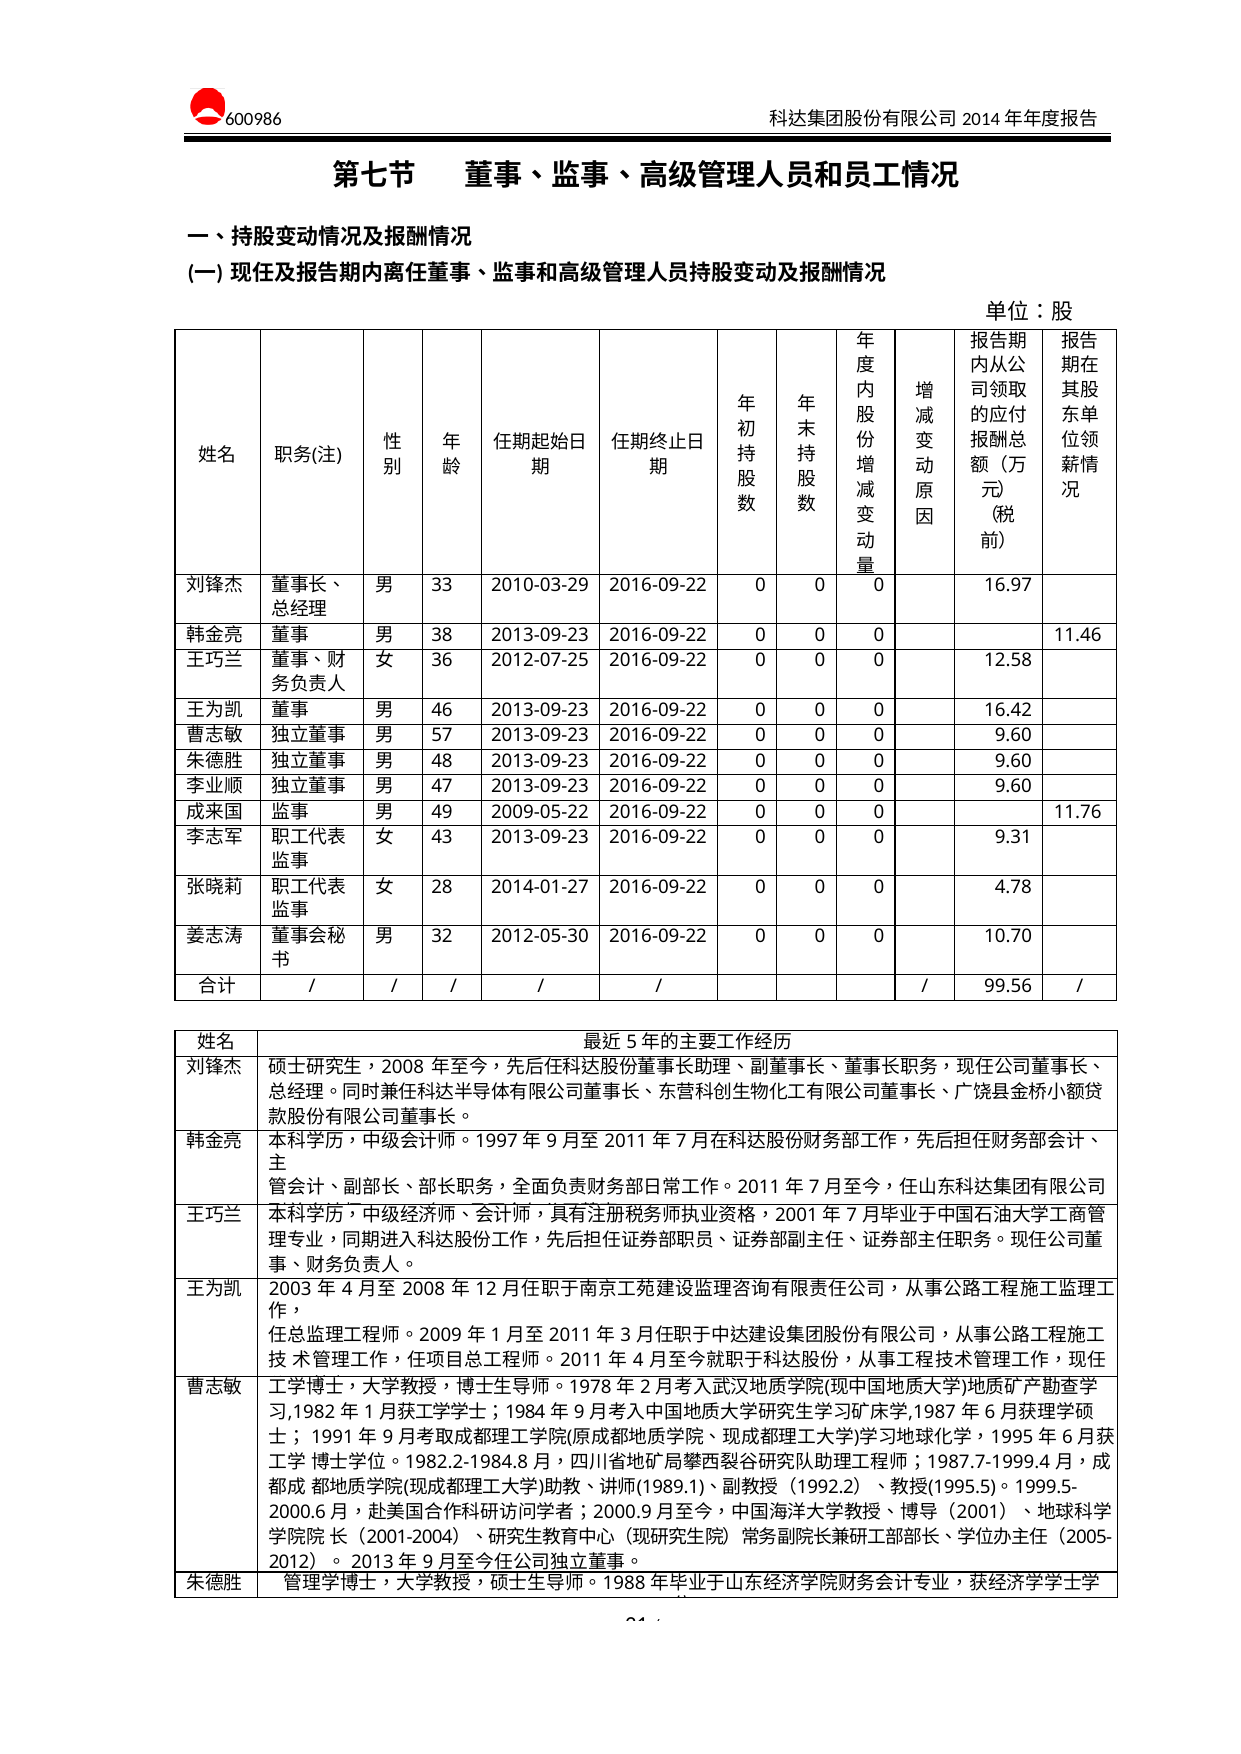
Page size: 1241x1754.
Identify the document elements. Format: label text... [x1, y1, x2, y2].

table_header 年 度 内 股 份 增 减 变 动 量 [837, 330, 894, 573]
table_cell 曹志敏 [176, 725, 260, 749]
table_cell 管理学博士，大学教授，硕士生导师。1988 年毕业于山东经济学院财务会计专业，获经济学学士学位； [258, 1573, 1117, 1597]
table_header 姓名 [176, 1031, 257, 1056]
table_cell 0 [718, 624, 776, 649]
table_cell 4.78 [955, 876, 1042, 925]
table_cell [837, 975, 894, 1000]
table_header 年 龄 [423, 330, 481, 573]
table_cell 李志军 [176, 826, 260, 875]
table_cell 0 [718, 926, 776, 974]
table_cell 男 [364, 699, 422, 724]
table_cell 0 [718, 725, 776, 749]
table_cell 9.60 [955, 750, 1042, 774]
table_cell [896, 575, 954, 623]
table_cell 男 [364, 775, 422, 800]
table_cell 12.58 [955, 650, 1042, 698]
table_cell 43 [423, 826, 481, 875]
table_cell 2009-05-22 [482, 801, 599, 825]
table_cell 28 [423, 876, 481, 925]
table_cell 0 [777, 650, 836, 698]
table_cell 0 [777, 826, 836, 875]
table_cell [896, 826, 954, 875]
table_cell 9.60 [955, 775, 1042, 800]
table_cell [896, 624, 954, 649]
table_cell / [482, 975, 599, 1000]
table_header 性 别 [364, 330, 422, 573]
table_cell 57 [423, 725, 481, 749]
table_cell 2016-09-22 [600, 926, 717, 974]
table_cell [1043, 926, 1116, 974]
table_cell 2010-03-29 [482, 575, 599, 623]
table_cell 董事会秘 书 [261, 926, 363, 974]
table_cell [896, 876, 954, 925]
table_cell 10.70 [955, 926, 1042, 974]
table_cell 王巧兰 [176, 1205, 257, 1277]
table_cell 独立董事 [261, 725, 363, 749]
table_cell 33 [423, 575, 481, 623]
table_cell 硕士研究生，2008 年至今，先后任科达股份董事长助理、副董事长、董事长职务，现任公司董事长、 总经理。同时兼任科达半导体有限公司董事长、东营科创生物化工有限公司董事长、广饶县金桥小额贷 款股份有限公司董事长。 [258, 1057, 1117, 1129]
table_cell [1043, 725, 1116, 749]
table_cell / [1043, 975, 1116, 1000]
table_cell 曹志敏 [176, 1377, 257, 1571]
table_cell 0 [837, 801, 894, 825]
table_cell [1043, 575, 1116, 623]
table_cell 韩金亮 [176, 1131, 257, 1203]
table_cell / [423, 975, 481, 1000]
table_cell 9.31 [955, 826, 1042, 875]
table_cell 男 [364, 801, 422, 825]
table_cell 2014-01-27 [482, 876, 599, 925]
table_cell 独立董事 [261, 750, 363, 774]
table_cell [1043, 826, 1116, 875]
table_cell 职工代表 监事 [261, 876, 363, 925]
table_cell 2013-09-23 [482, 725, 599, 749]
subtitle 第七节 董事、监事、高级管理人员和员工情况 [333, 154, 1108, 194]
table_header 最近 5 年的主要工作经历 [258, 1031, 1117, 1056]
table_cell 0 [837, 750, 894, 774]
table_cell 0 [837, 624, 894, 649]
table_cell 董事、财 务负责人 [261, 650, 363, 698]
table_cell 0 [837, 575, 894, 623]
table_header 姓名 [176, 330, 260, 573]
table_cell 0 [777, 699, 836, 724]
table_cell 0 [837, 775, 894, 800]
table_header 报告 期在 其股 东单 位领 薪情 况 [1043, 330, 1116, 573]
table_cell [955, 624, 1042, 649]
table_cell 董事 [261, 699, 363, 724]
table_header 任期终止日 期 [600, 330, 717, 573]
table_cell 11.46 [1043, 624, 1116, 649]
table_header 年 末 持 股 数 [777, 330, 836, 573]
table_cell 0 [777, 801, 836, 825]
table_cell / [261, 975, 363, 1000]
table_header 年 初 持 股 数 [718, 330, 776, 573]
table_cell 16.42 [955, 699, 1042, 724]
table_cell 本科学历，中级会计师。1997 年 9 月至 2011 年 7 月在科达股份财务部工作，先后担任财务部会计、主 管会计、副部长、部长职务，全面负责财务部日常工作。2011 年 7 月至今，任山东科达集团有限公司 副总会计师。2013 年 9 月至今任公司董事。 [258, 1131, 1117, 1203]
table_cell [896, 775, 954, 800]
table_cell 2016-09-22 [600, 801, 717, 825]
table_cell [955, 801, 1042, 825]
subtitle (一) 现任及报告期内离任董事、监事和高级管理人员持股变动及报酬情况 [187, 256, 891, 286]
table_header 任期起始日 期 [482, 330, 599, 573]
table_cell 0 [837, 650, 894, 698]
table_cell 99.56 [955, 975, 1042, 1000]
table_cell 16.97 [955, 575, 1042, 623]
table_cell 2016-09-22 [600, 699, 717, 724]
table_cell 王为凯 [176, 699, 260, 724]
table_cell 0 [718, 876, 776, 925]
table_cell [1043, 775, 1116, 800]
table_cell 2003 年 4 月至 2008 年 12 月任职于南京工苑建设监理咨询有限责任公司，从事公路工程施工监理工作， 任总监理工程师。2009 年 1 月至 2011 年 3 月任职于中达建设集团股份有限公司，从事公路工程施工技 术管理工作，任项目总工程师。2011 年 4 月至今就职于科达股份，从事工程技术管理工作，现任公司 董事。 [258, 1279, 1117, 1376]
table_cell 男 [364, 926, 422, 974]
table_cell 职工代表 监事 [261, 826, 363, 875]
table_cell 工学博士，大学教授，博士生导师。1978 年 2 月考入武汉地质学院(现中国地质大学)地质矿产勘查学 习,1982 年 1 月获工学学士；1984 年 9 月考入中国地质大学研究生学习矿床学,1987 年 6 月获理学硕士； 1991 年 9 月考取成都理工学院(原成都地质学院、现成都理工大学)学习地球化学，1995 年 6 月获工学 博士学位。1982.2-1984.8 月，四川省地矿局攀西裂谷研究队助理工程师；1987.7-1999.4 月，成都成 都地质学院(现成都理工大学)助教、讲师(1989.1)、副教授（1992.2）、教授(1995.5)。1999.5-2000.6 月，赴美国合作科研访问学者；2000.9 月至今，中国海洋大学教授、博导（2001）、地球科学学院院 长（2001-2004）、研究生教育中心（现研究生院）常务副院长兼研工部部长、学位办主任（2005-2012）。 2013 年 9 月至今任公司独立董事。 [258, 1377, 1117, 1571]
table_cell 0 [718, 775, 776, 800]
table_cell [1043, 876, 1116, 925]
table_cell 男 [364, 575, 422, 623]
table_cell / [600, 975, 717, 1000]
table_cell 0 [777, 725, 836, 749]
table_cell 0 [718, 750, 776, 774]
table_cell 0 [837, 725, 894, 749]
table_cell 9.60 [955, 725, 1042, 749]
table_cell 2016-09-22 [600, 725, 717, 749]
table_cell 2016-09-22 [600, 750, 717, 774]
table_cell [1043, 650, 1116, 698]
table_cell 0 [837, 926, 894, 974]
table_cell 2016-09-22 [600, 826, 717, 875]
table_cell 2016-09-22 [600, 575, 717, 623]
table_cell 2013-09-23 [482, 775, 599, 800]
table_cell / [896, 975, 954, 1000]
table_header 增 减 变 动 原 因 [896, 330, 954, 573]
table_cell 49 [423, 801, 481, 825]
table_cell 男 [364, 750, 422, 774]
table_cell 0 [777, 624, 836, 649]
table_cell 11.76 [1043, 801, 1116, 825]
table_cell 女 [364, 876, 422, 925]
table_cell 0 [777, 926, 836, 974]
table_cell 刘锋杰 [176, 575, 260, 623]
table_cell 0 [777, 775, 836, 800]
table_cell 0 [718, 801, 776, 825]
table_cell 2013-09-23 [482, 826, 599, 875]
table_cell / [364, 975, 422, 1000]
table_cell 朱德胜 [176, 750, 260, 774]
table_cell 46 [423, 699, 481, 724]
table_cell 2016-09-22 [600, 775, 717, 800]
table_cell 刘锋杰 [176, 1057, 257, 1129]
table_cell 0 [777, 876, 836, 925]
table_cell 王为凯 [176, 1279, 257, 1376]
table_cell [896, 725, 954, 749]
table_cell 47 [423, 775, 481, 800]
table_cell 男 [364, 725, 422, 749]
table_cell [718, 975, 776, 1000]
table_cell [896, 926, 954, 974]
subtitle 一、持股变动情况及报酬情况 [187, 221, 891, 251]
picture [190, 88, 225, 125]
table_cell 女 [364, 650, 422, 698]
table_cell 2012-07-25 [482, 650, 599, 698]
table_cell 合计 [176, 975, 260, 1000]
table_cell [1043, 750, 1116, 774]
table_cell 48 [423, 750, 481, 774]
table_cell 0 [777, 575, 836, 623]
table_cell 韩金亮 [176, 624, 260, 649]
table_cell 董事长、 总经理 [261, 575, 363, 623]
table_cell [896, 750, 954, 774]
text 单位：股 [985, 296, 1132, 326]
table_cell 38 [423, 624, 481, 649]
table_cell 0 [718, 826, 776, 875]
table_cell 0 [718, 575, 776, 623]
table_cell 0 [837, 826, 894, 875]
table_cell 董事 [261, 624, 363, 649]
table_cell [896, 801, 954, 825]
table_cell [777, 975, 836, 1000]
table_header 职务(注) [261, 330, 363, 573]
table_cell 2016-09-22 [600, 650, 717, 698]
table_cell 2012-05-30 [482, 926, 599, 974]
table_cell 2013-09-23 [482, 699, 599, 724]
table_cell 2013-09-23 [482, 624, 599, 649]
table_cell 成来国 [176, 801, 260, 825]
table_cell [1043, 699, 1116, 724]
table_cell [896, 699, 954, 724]
table_cell 0 [837, 699, 894, 724]
table_cell 0 [718, 699, 776, 724]
table_cell [896, 650, 954, 698]
table_cell 0 [837, 876, 894, 925]
table_cell 32 [423, 926, 481, 974]
table_cell 本科学历，中级经济师、会计师，具有注册税务师执业资格，2001 年 7 月毕业于中国石油大学工商管 理专业，同期进入科达股份工作，先后担任证券部职员、证券部副主任、证券部主任职务。现任公司董 事、财务负责人。 [258, 1205, 1117, 1277]
table_cell 2016-09-22 [600, 624, 717, 649]
table_cell 2013-09-23 [482, 750, 599, 774]
table_cell 2016-09-22 [600, 876, 717, 925]
table_cell 36 [423, 650, 481, 698]
table_cell 李业顺 [176, 775, 260, 800]
table_header 报告期 内从公 司领取 的应付 报酬总 额（万 元）（税 前） [955, 330, 1042, 573]
table_cell 女 [364, 826, 422, 875]
table_cell 监事 [261, 801, 363, 825]
table_cell 0 [777, 750, 836, 774]
table_cell 0 [718, 650, 776, 698]
table_cell 姜志涛 [176, 926, 260, 974]
table_cell 独立董事 [261, 775, 363, 800]
table_cell 张晓莉 [176, 876, 260, 925]
table_cell 朱德胜 [176, 1573, 257, 1597]
table_cell 王巧兰 [176, 650, 260, 698]
table_cell 男 [364, 624, 422, 649]
